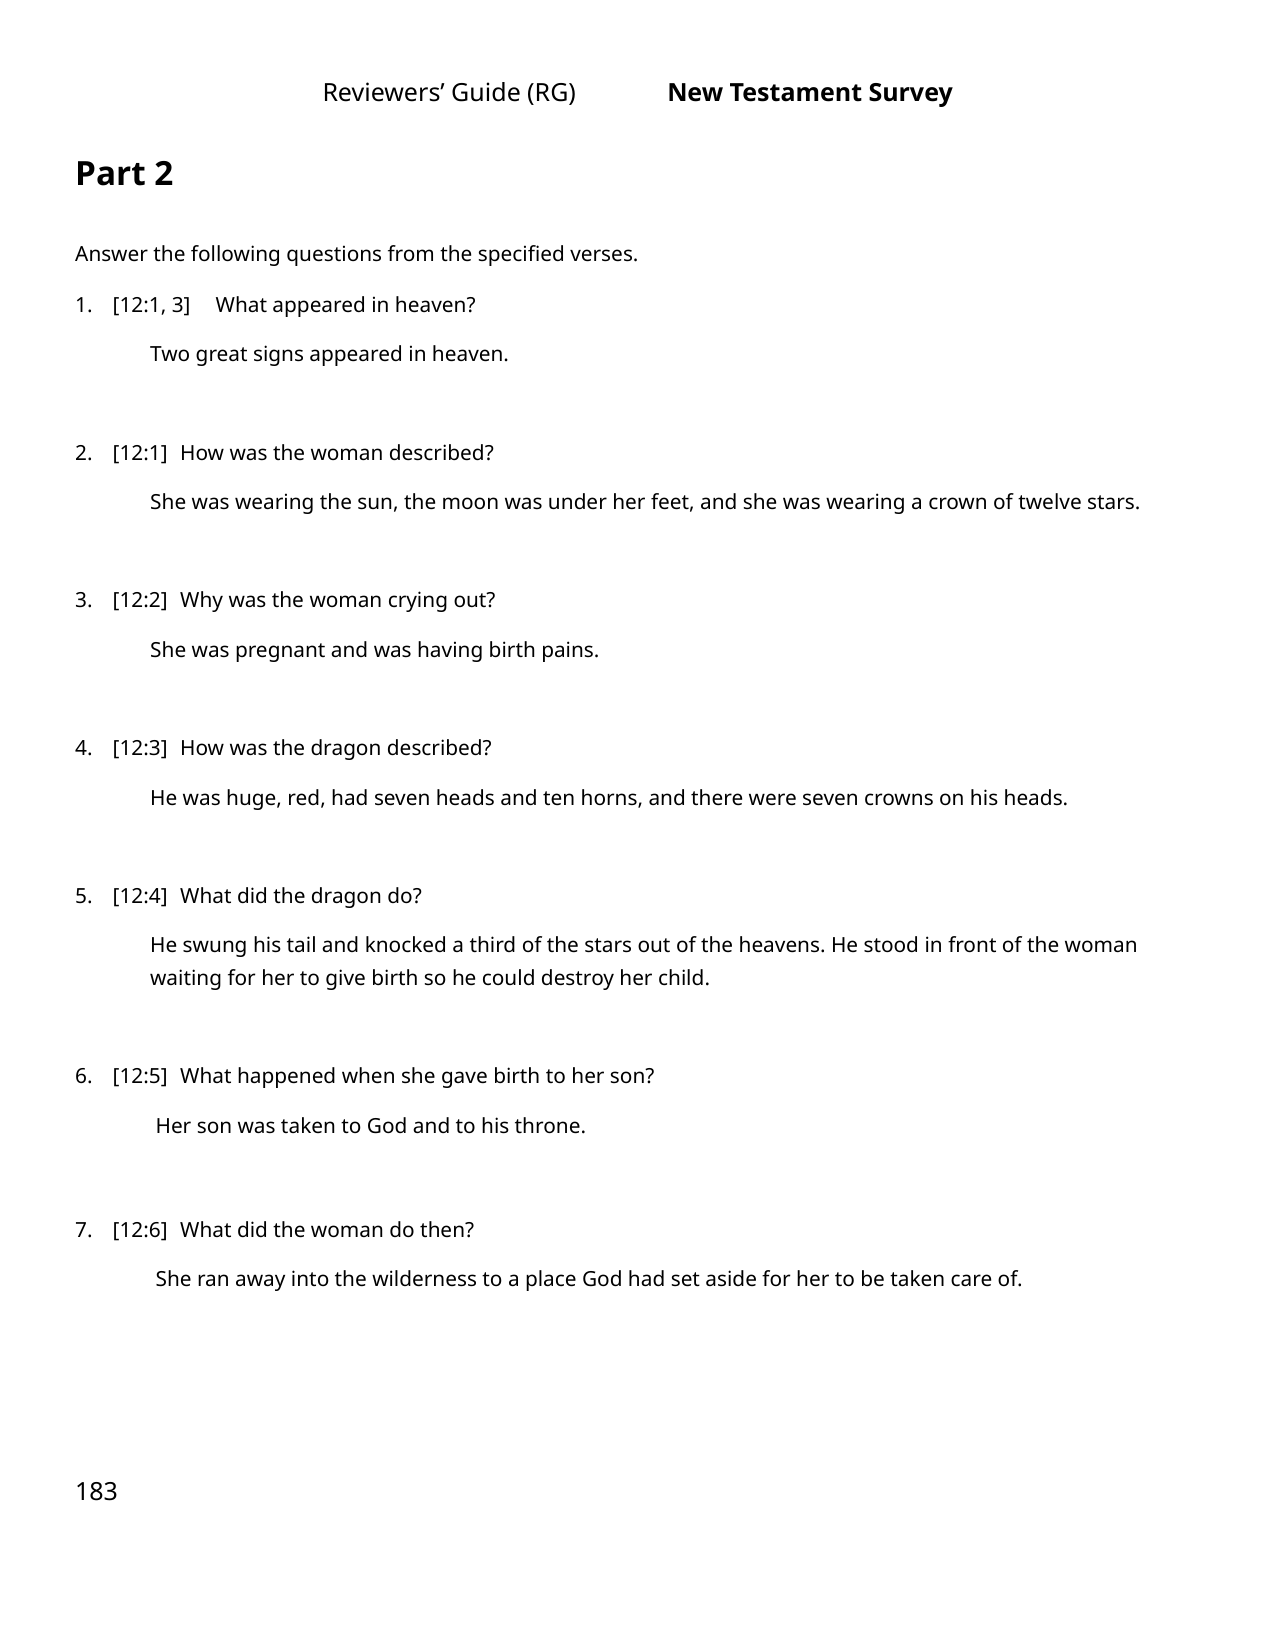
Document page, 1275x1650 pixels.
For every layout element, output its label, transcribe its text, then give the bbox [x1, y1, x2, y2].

text She was pregnant and was having birth pains. [150, 635, 1200, 663]
list [12:1, 3] What appeared in heaven? [75, 290, 1200, 318]
list [12:2] Why was the woman crying out? [75, 586, 1200, 614]
list [12:4] What did the dragon do? [75, 881, 1200, 909]
list [12:1] How was the woman described? [75, 438, 1200, 466]
text Answer the following questions from the specified verses. [75, 239, 1200, 267]
list [12:6] What did the woman do then? [75, 1215, 1200, 1243]
list [12:5] What happened when she gave birth to her son? [75, 1062, 1200, 1090]
text She was wearing the sun, the moon was under her feet, and she was wearing a crown of twelve stars. [150, 487, 1200, 515]
text He was huge, red, had seven heads and ten horns, and there were seven crowns on his heads. [150, 783, 1200, 811]
text Her son was taken to God and to his throne. [150, 1111, 1200, 1139]
text Part 2 [75, 150, 1200, 195]
text She ran away into the wilderness to a place God had set aside for her to be taken care of. [150, 1264, 1200, 1293]
text He swung his tail and knocked a third of the stars out of the heavens. He stood in front of the woman waiting for her to give birth so he could destroy her child. [150, 930, 1200, 991]
list [12:3] How was the dragon described? [75, 733, 1200, 762]
text Two great signs appeared in heaven. [150, 339, 1200, 368]
